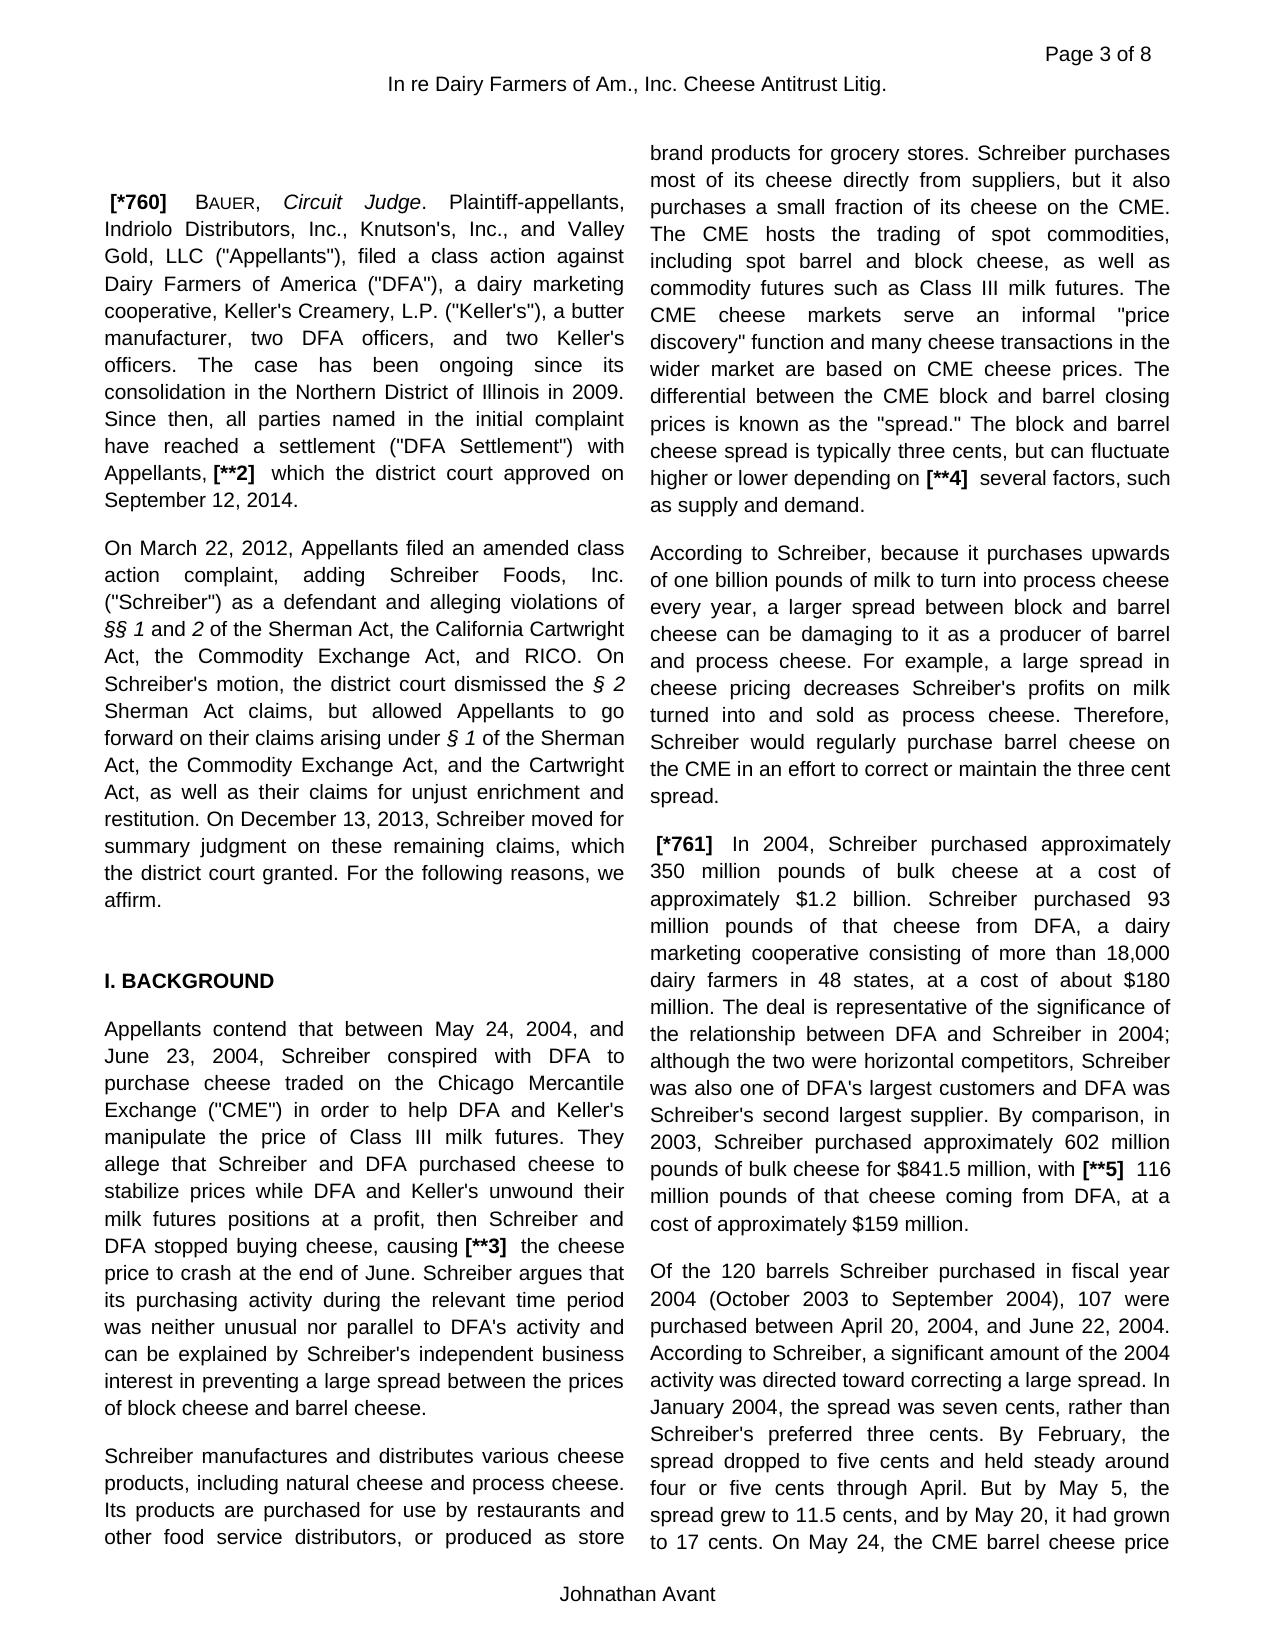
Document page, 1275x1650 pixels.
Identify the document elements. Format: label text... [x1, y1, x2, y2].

text Schreiber manufactures and distributes various cheese products, including natural cheese and process cheese. Its products are purchased for use by restaurants and other food service distributors, or produced as store brand products for grocery stores. Schreiber purchases most of its cheese directly from suppliers, but it also purchases a small fraction of its cheese on the CME. The CME hosts the trading of spot commodities, including spot barrel and block cheese, as well as commodity futures such as Class III milk futures. The CME cheese markets serve an informal "price discovery" function and many cheese transactions in the wider market are based on CME cheese prices. The differential between the CME block and barrel closing prices is known as the "spread." The block and barrel cheese spread is typically three cents, but can fluctuate higher or lower depending on [**4] several factors, such as supply and demand. [650, 137, 1171, 517]
text On March 22, 2012, Appellants filed an amended class action complaint, adding Schreiber Foods, Inc. ("Schreiber") as a defendant and alleging violations of §§ 1 and 2 of the Sherman Act, the California Cartwright Act, the Commodity Exchange Act, and RICO. On Schreiber's motion, the district court dismissed the § 2 Sherman Act claims, but allowed Appellants to go forward on their claims arising under § 1 of the Sherman Act, the Commodity Exchange Act, and the Cartwright Act, as well as their claims for unjust enrichment and restitution. On December 13, 2013, Schreiber moved for summary judgment on these remaining claims, which the district court granted. For the following reasons, we affirm. [104, 533, 625, 912]
text Appellants contend that between May 24, 2004, and June 23, 2004, Schreiber conspired with DFA to purchase cheese traded on the Chicago Mercantile Exchange ("CME") in order to help DFA and Keller's manipulate the price of Class III milk futures. They allege that Schreiber and DFA purchased cheese to stabilize prices while DFA and Keller's unwound their milk futures positions at a profit, then Schreiber and DFA stopped buying cheese, causing [**3] the cheese price to crash at the end of June. Schreiber argues that its purchasing activity during the relevant time period was neither unusual nor parallel to DFA's activity and can be explained by Schreiber's independent business interest in preventing a large spread between the prices of block cheese and barrel cheese. [104, 1014, 625, 1420]
text According to Schreiber, because it purchases upwards of one billion pounds of milk to turn into process cheese every year, a larger spread between block and barrel cheese can be damaging to it as a producer of barrel and process cheese. For example, a large spread in cheese pricing decreases Schreiber's profits on milk turned into and sold as process cheese. Therefore, Schreiber would regularly purchase barrel cheese on the CME in an effort to correct or maintain the three cent spread. [650, 537, 1171, 808]
text I. BACKGROUND [104, 937, 625, 993]
text [*761] In 2004, Schreiber purchased approximately 350 million pounds of bulk cheese at a cost of approximately $1.2 billion. Schreiber purchased 93 million pounds of that cheese from DFA, a dairy marketing cooperative consisting of more than 18,000 dairy farmers in 48 states, at a cost of about $180 million. The deal is representative of the significance of the relationship between DFA and Schreiber in 2004; although the two were horizontal competitors, Schreiber was also one of DFA's largest customers and DFA was Schreiber's second largest supplier. By comparison, in 2003, Schreiber purchased approximately 602 million pounds of bulk cheese for $841.5 million, with [**5] 116 million pounds of that cheese coming from DFA, at a cost of approximately $159 million. [650, 829, 1171, 1235]
text [*760] Bauer, Circuit Judge. Plaintiff-appellants, Indriolo Distributors, Inc., Knutson's, Inc., and Valley Gold, LLC ("Appellants"), filed a class action against Dairy Farmers of America ("DFA"), a dairy marketing cooperative, Keller's Creamery, L.P. ("Keller's"), a butter manufacturer, two DFA officers, and two Keller's officers. The case has been ongoing since its consolidation in the Northern District of Illinois in 2009. Since then, all parties named in the initial complaint have reached a settlement ("DFA Settlement") with Appellants, [**2] which the district court approved on September 12, 2014. [104, 187, 625, 512]
text Schreiber manufactures and distributes various cheese products, including natural cheese and process cheese. Its products are purchased for use by restaurants and other food service distributors, or produced as store brand products for grocery stores. Schreiber purchases most of its cheese directly from suppliers, but it also purchases a small fraction of its cheese on the CME. The CME hosts the trading of spot commodities, including spot barrel and block cheese, as well as commodity futures such as Class III milk futures. The CME cheese markets serve an informal "price discovery" function and many cheese transactions in the wider market are based on CME cheese prices. The differential between the CME block and barrel closing prices is known as the "spread." The block and barrel cheese spread is typically three cents, but can fluctuate higher or lower depending on [**4] several factors, such as supply and demand. [104, 1441, 625, 1549]
